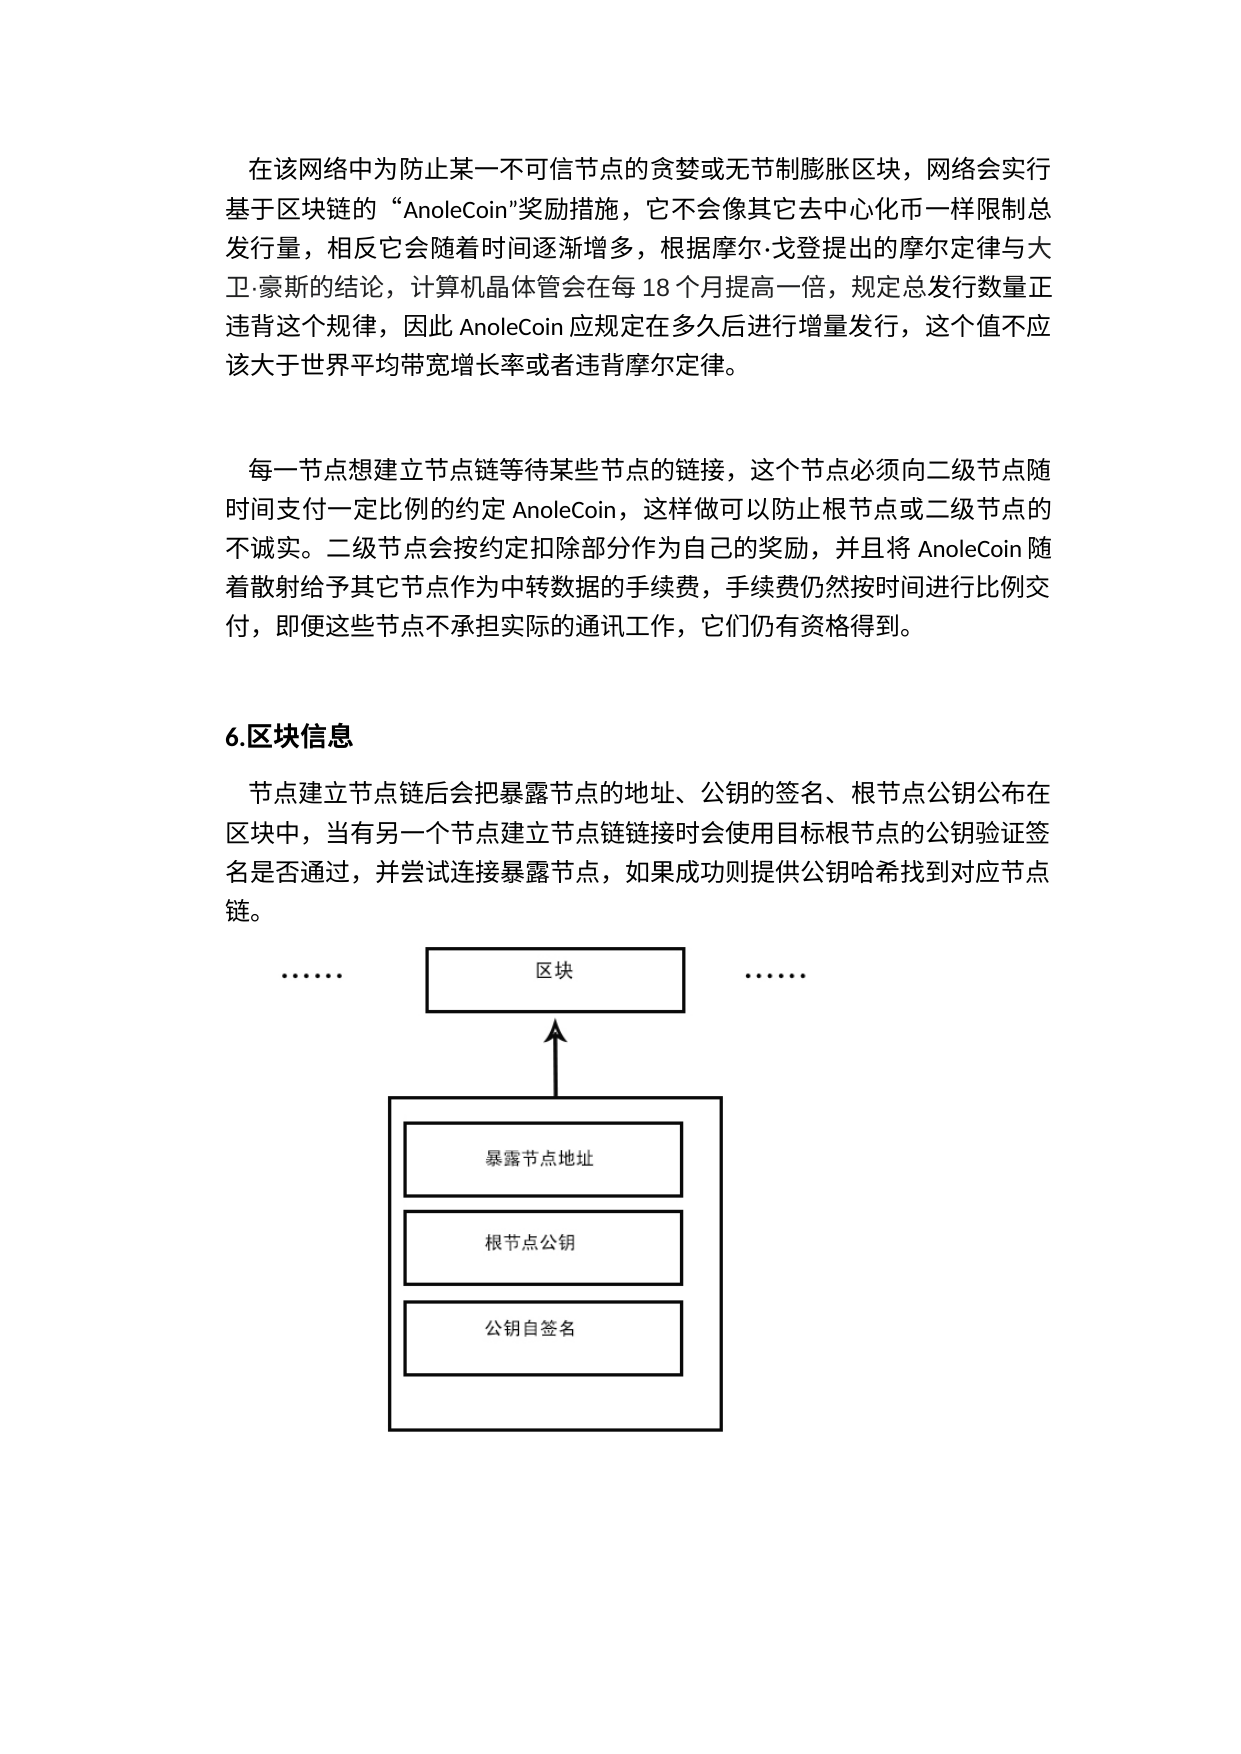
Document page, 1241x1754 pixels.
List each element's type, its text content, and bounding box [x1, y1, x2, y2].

text 在该网络中为防止某一不可信节点的贪婪或无节制膨胀区块，网络会实行基于区块链的“AnoleCoin”奖励措施，它不会像其它去中心化币一样限制总发行量，相反它会随着时间逐渐增多，根据摩尔·戈登提出的摩尔定律与大卫·豪斯的结论，计算机晶体管会在每18个月提高一倍，规定总发行数量正违背这个规律，因此AnoleCoin应规定在多久后进行增量发行，这个值不应该大于世界平均带宽增长率或者违背摩尔定律。 [225, 150, 1053, 382]
text 每一节点想建立节点链等待某些节点的链接，这个节点必须向二级节点随时间支付一定比例的约定AnoleCoin，这样做可以防止根节点或二级节点的不诚实。二级节点会按约定扣除部分作为自己的奖励，并且将AnoleCoin随着散射给予其它节点作为中转数据的手续费，手续费仍然按时间进行比例交付，即便这些节点不承担实际的通讯工作，它们仍有资格得到。 [225, 451, 1053, 643]
picture [225, 946, 886, 1498]
text 节点建立节点链后会把暴露节点的地址、公钥的签名、根节点公钥公布在区块中，当有另一个节点建立节点链链接时会使用目标根节点的公钥验证签名是否通过，并尝试连接暴露节点，如果成功则提供公钥哈希找到对应节点链。 [225, 774, 1053, 927]
text 6.区块信息 [225, 715, 1053, 754]
